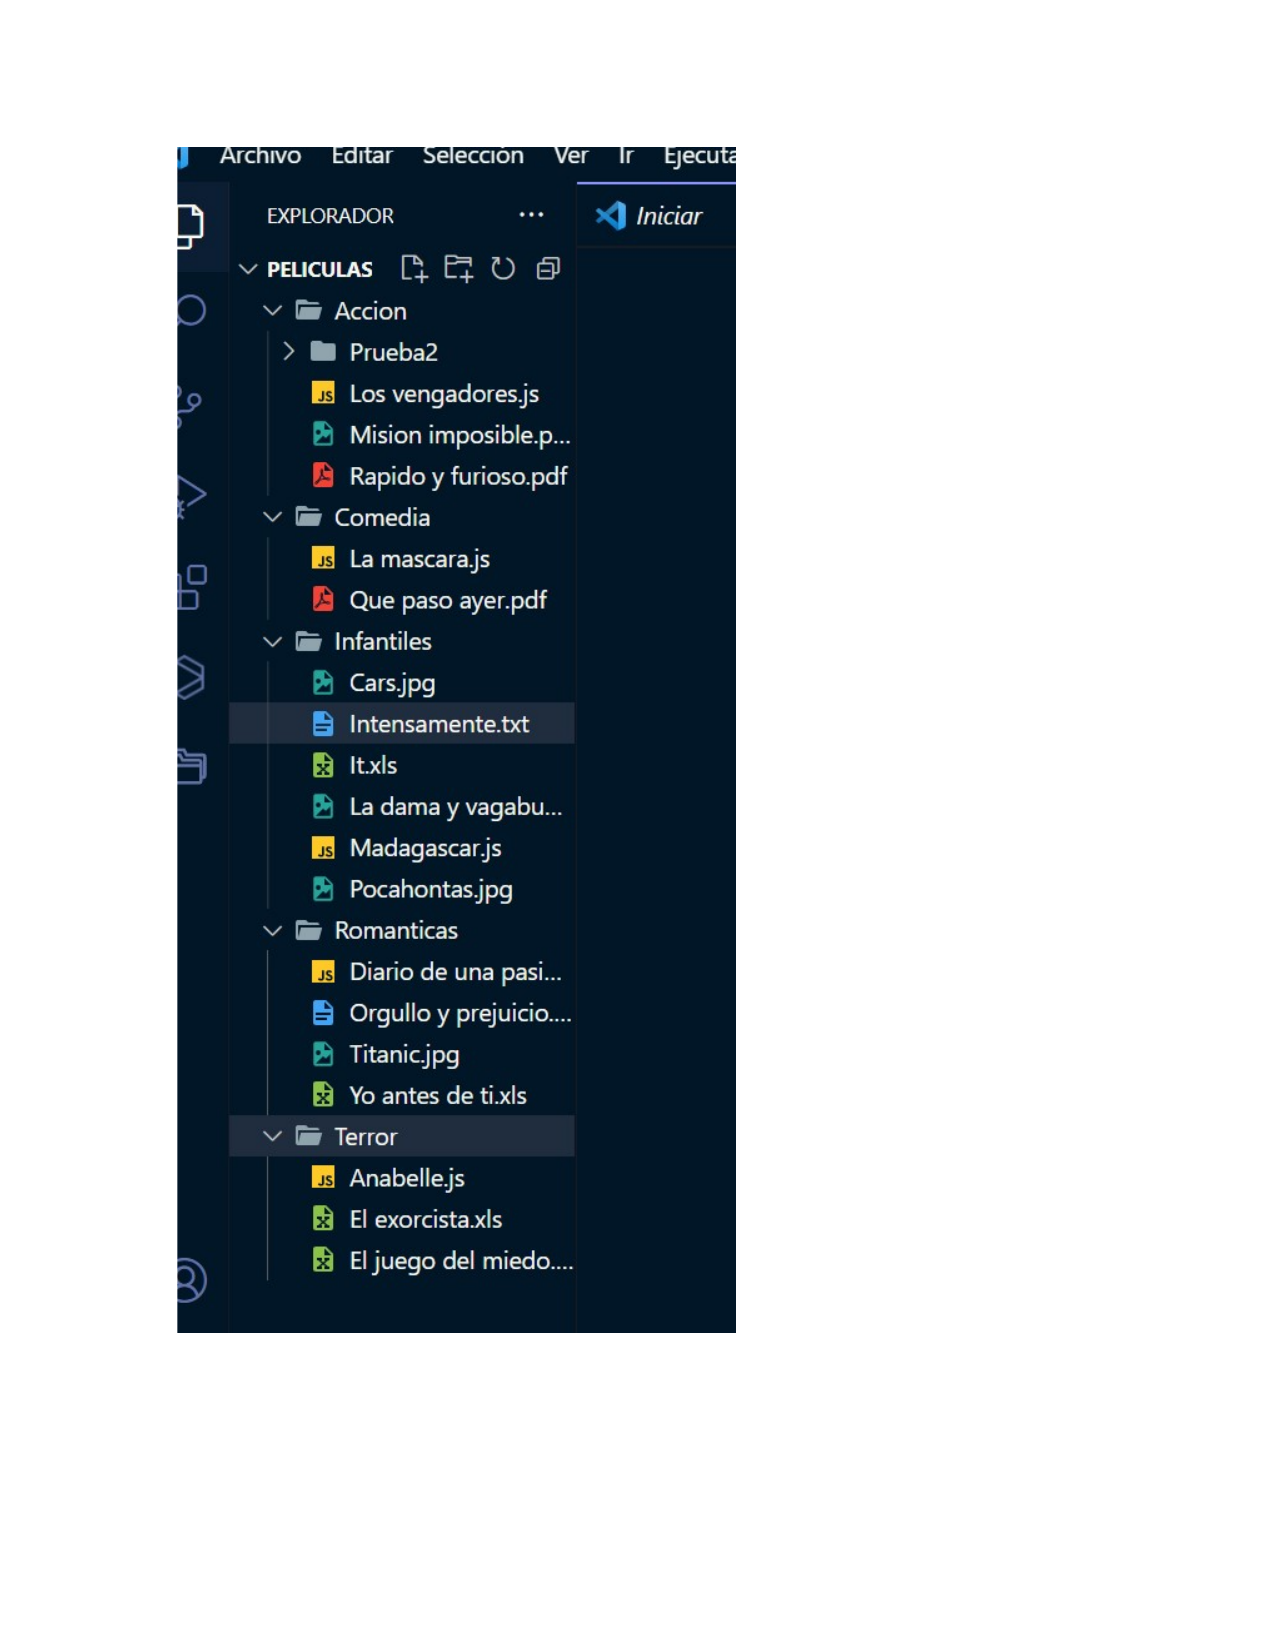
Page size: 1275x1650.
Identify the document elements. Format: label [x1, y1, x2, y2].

picture [177, 147, 736, 1333]
